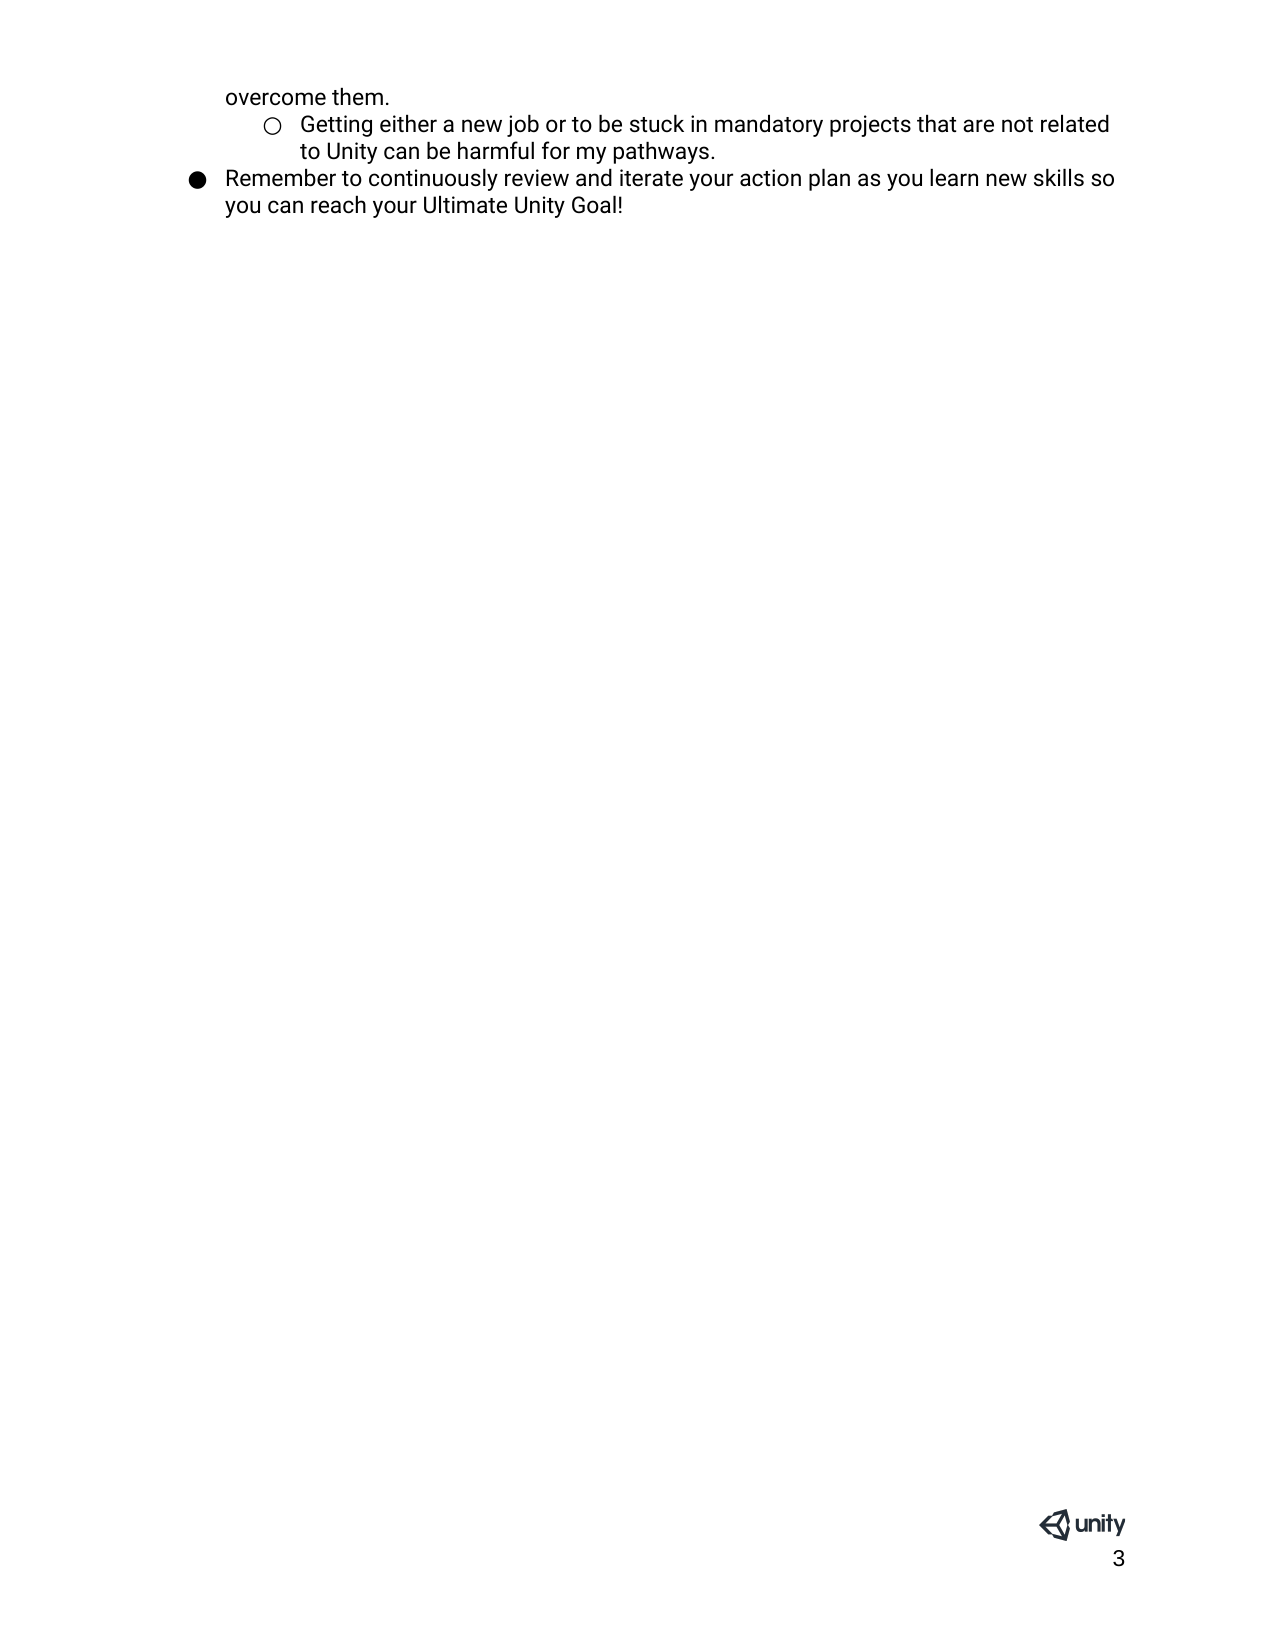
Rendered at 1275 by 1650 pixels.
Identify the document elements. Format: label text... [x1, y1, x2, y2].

picture [1039, 1509, 1125, 1541]
list Getting either a new job or to be stuck in mandatory projects that are not related to Unity can be harmful for my pathways. [262, 111, 1125, 165]
list Remember to continuously review and iterate your action plan as you learn new skills so you can reach your Ultimate Unity Goal! [187, 165, 1125, 219]
list Any roadblocks or risks to you successfully following your plan and ideas for how to overcome them. [187, 84, 1125, 111]
